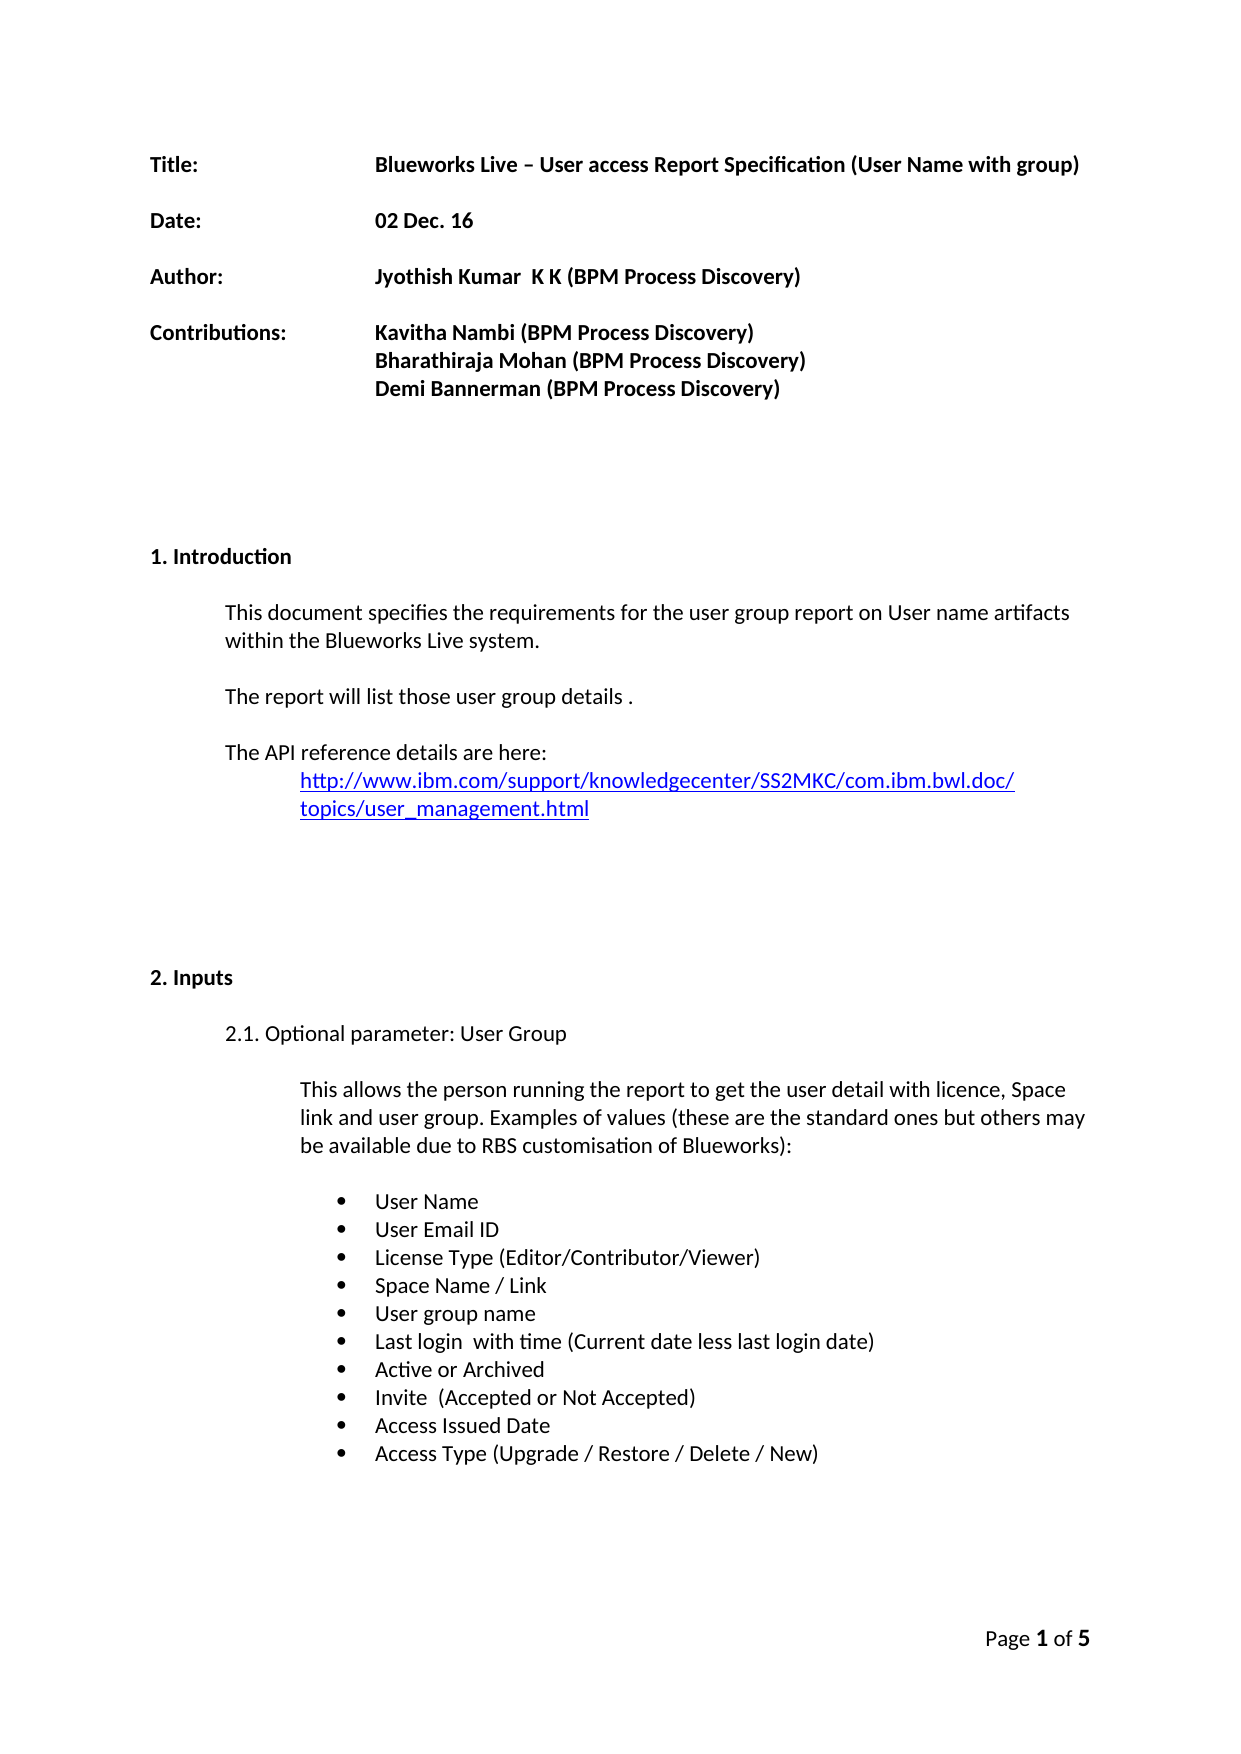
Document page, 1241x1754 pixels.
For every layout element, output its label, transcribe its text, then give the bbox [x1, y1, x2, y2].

text This document specifies the requirements for the user group report on User name artifacts within the Blueworks Live system. [225, 598, 1090, 654]
list Last login with time (Current date less last login date) [337, 1327, 1090, 1355]
list User group name [337, 1299, 1090, 1327]
text 1. Introduction [150, 542, 1090, 570]
text Bharathiraja Mohan (BPM Process Discovery) [300, 346, 1090, 374]
text The report will list those user group details . [225, 682, 1090, 710]
text Title: Blueworks Live – User access Report Specification (User Name with group) [150, 150, 1090, 178]
list Space Name / Link [337, 1271, 1090, 1299]
list User Name [337, 1187, 1090, 1215]
list Access Type (Upgrade / Restore / Delete / New) [337, 1439, 1090, 1467]
list Invite (Accepted or Not Accepted) [337, 1383, 1090, 1411]
text http://www.ibm.com/support/knowledgecenter/SS2MKC/com.ibm.bwl.doc/topics/user_management.html [300, 766, 1090, 822]
list Access Issued Date [337, 1411, 1090, 1439]
text Date: 02 Dec. 16 [150, 206, 1090, 234]
list License Type (Editor/Contributor/Viewer) [337, 1243, 1090, 1271]
text Author: Jyothish Kumar K K (BPM Process Discovery) [150, 262, 1090, 290]
text The API reference details are here: [225, 738, 1090, 766]
text 2.1. Optional parameter: User Group [225, 1019, 1090, 1047]
text Demi Bannerman (BPM Process Discovery) [300, 374, 1090, 402]
text 2. Inputs [150, 963, 1090, 991]
list User Email ID [337, 1215, 1090, 1243]
text Contributions: Kavitha Nambi (BPM Process Discovery) [150, 318, 1090, 346]
list Active or Archived [337, 1355, 1090, 1383]
text This allows the person running the report to get the user detail with licence, Space link and user group. Examples of values (these are the standard ones but others may be available due to RBS customisation of Blueworks): [300, 1075, 1090, 1159]
